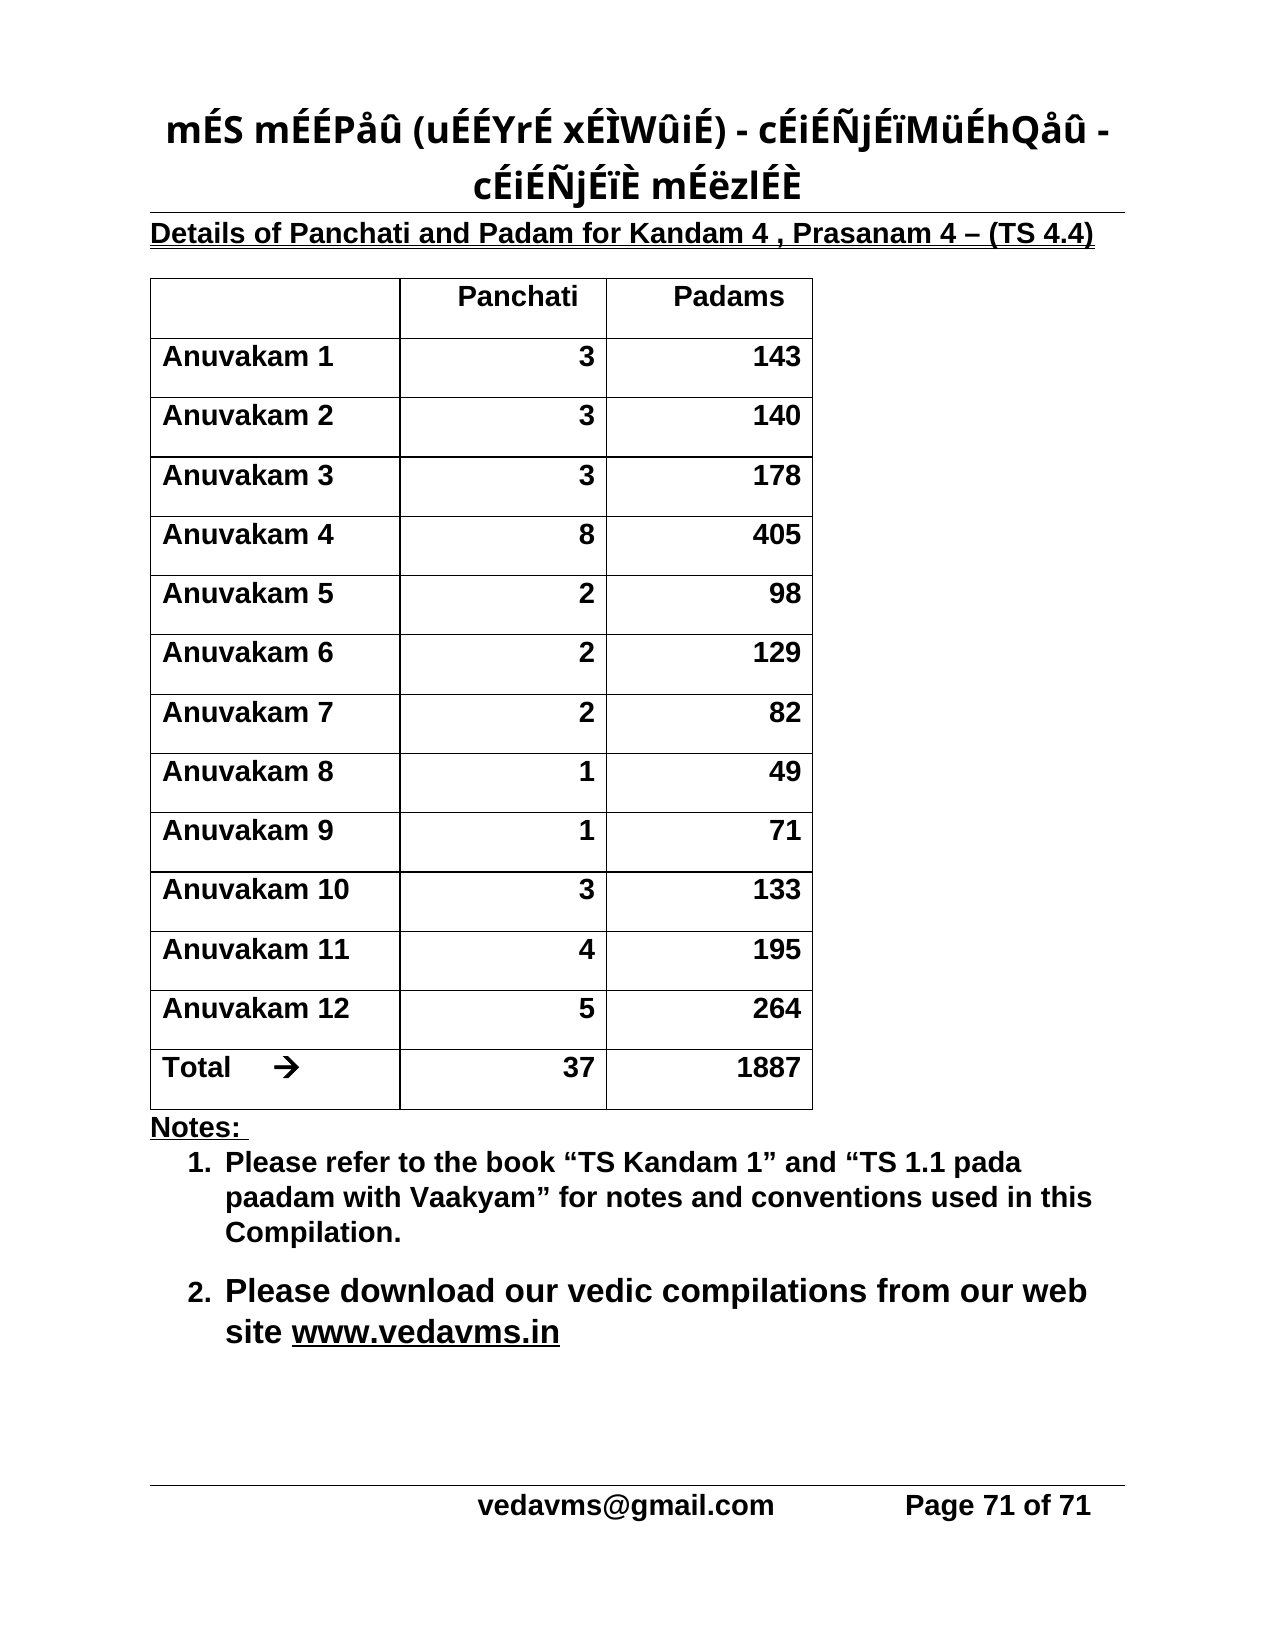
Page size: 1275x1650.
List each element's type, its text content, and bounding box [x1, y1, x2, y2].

table_cell 8 [401, 517, 606, 575]
table_cell Anuvakam 3 [151, 458, 399, 516]
table_cell Anuvakam 2 [151, 398, 399, 456]
table_cell 49 [607, 754, 812, 812]
text Details of Panchati and Padam for Kandam 4 , Prasanam 4 – (TS 4.4) [150, 216, 1125, 249]
table_cell 4 [401, 932, 606, 990]
table_cell 1 [401, 813, 606, 871]
table_cell Anuvakam 12 [151, 991, 399, 1049]
table_cell 129 [607, 635, 812, 693]
table_cell 3 [401, 398, 606, 456]
table_cell 3 [401, 873, 606, 931]
table_cell Anuvakam 10 [151, 873, 399, 931]
table_cell 133 [607, 873, 812, 931]
table_cell 1887 [607, 1050, 812, 1109]
table_cell 37 [401, 1050, 606, 1109]
table_cell 3 [401, 339, 606, 397]
table_cell Anuvakam 5 [151, 576, 399, 634]
table_cell 178 [607, 458, 812, 516]
table_header [607, 279, 812, 338]
table_cell Anuvakam 8 [151, 754, 399, 812]
table_cell Anuvakam 4 [151, 517, 399, 575]
table_cell 2 [401, 695, 606, 753]
list Please refer to the book “TS Kandam 1” and “TS 1.1 pada paadam with Vaakyam” for notes and conventions used in this Compilation. [187, 1145, 1124, 1249]
table_cell 82 [607, 695, 812, 753]
table_cell Total [151, 1050, 399, 1109]
table_cell Anuvakam 11 [151, 932, 399, 990]
table_cell Anuvakam 1 [151, 339, 399, 397]
table_cell 5 [401, 991, 606, 1049]
table_cell 140 [607, 398, 812, 456]
table_cell 2 [401, 576, 606, 634]
table_cell 71 [607, 813, 812, 871]
table_cell Anuvakam 6 [151, 635, 399, 693]
table_cell 264 [607, 991, 812, 1049]
table_cell Anuvakam 9 [151, 813, 399, 871]
table_header [401, 279, 606, 338]
table_cell 195 [607, 932, 812, 990]
table_cell 2 [401, 635, 606, 693]
table_cell Anuvakam 7 [151, 695, 399, 753]
table_cell 98 [607, 576, 812, 634]
table_cell 405 [607, 517, 812, 575]
table_cell 3 [401, 458, 606, 516]
table_header [151, 279, 399, 338]
table_cell 143 [607, 339, 812, 397]
table_cell 1 [401, 754, 606, 812]
text Notes: [150, 1110, 1124, 1143]
list Please download our vedic compilations from our web site www.vedavms.in [187, 1271, 1124, 1350]
